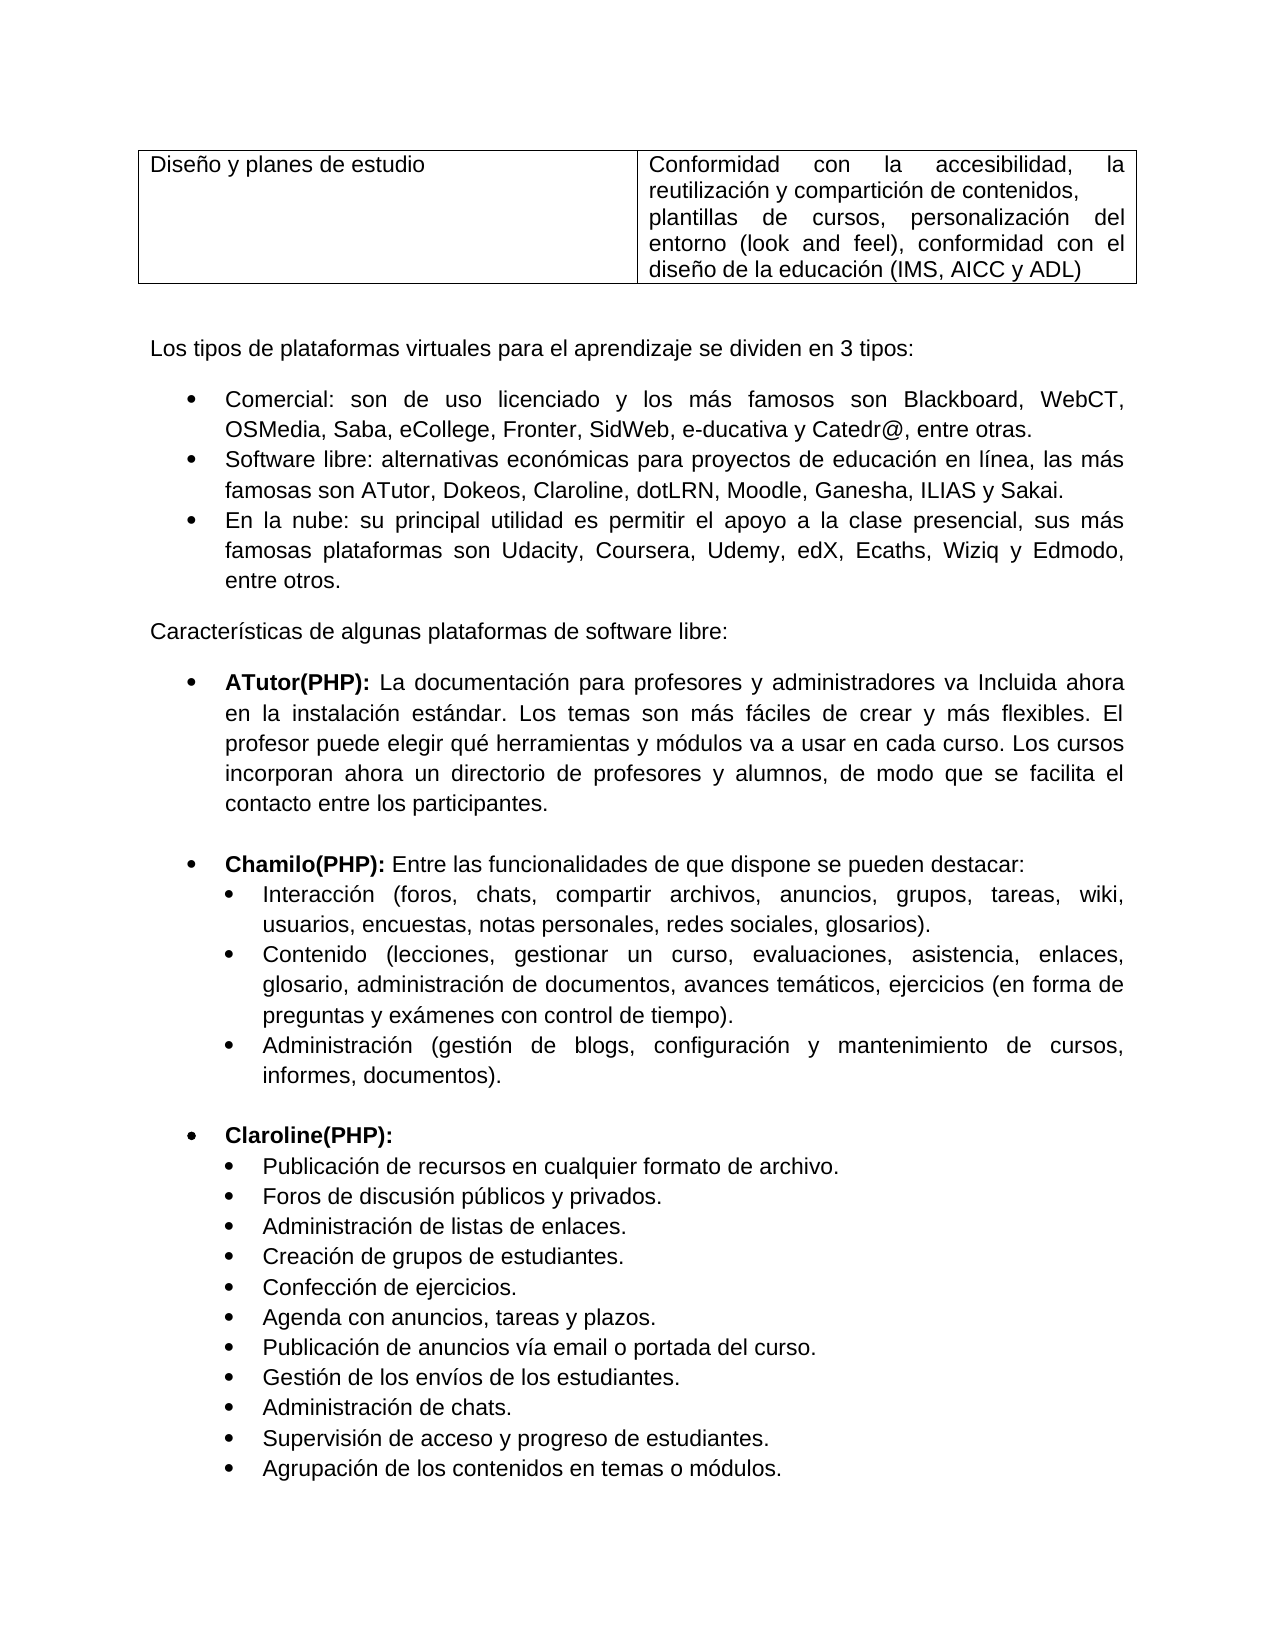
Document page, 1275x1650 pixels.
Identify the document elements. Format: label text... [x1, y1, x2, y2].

list En la nube: su principal utilidad es permitir el apoyo a la clase presencial, sus más famosas plataformas son Udacity, Coursera, Udemy, edX, Ecaths, Wiziq y Edmodo, entre otros. [187, 507, 1125, 593]
list Foros de discusión públicos y privados. [225, 1183, 1125, 1209]
list Publicación de recursos en cualquier formato de archivo. [225, 1153, 1125, 1179]
list Claroline(PHP): [187, 1122, 1125, 1149]
text Los tipos de plataformas virtuales para el aprendizaje se dividen en 3 tipos: [150, 335, 1125, 361]
list Contenido (lecciones, gestionar un curso, evaluaciones, asistencia, enlaces, glosario, administración de documentos, avances temáticos, ejercicios (en forma de preguntas y exámenes con control de tiempo). [225, 941, 1125, 1028]
list Publicación de anuncios vía email o portada del curso. [225, 1334, 1125, 1360]
list ATutor(PHP): La documentación para profesores y administradores va Incluida ahora en la instalación estándar. Los temas son más fáciles de crear y más flexibles. El profesor puede elegir qué herramientas y módulos va a usar en cada curso. Los cursos incorporan ahora un directorio de profesores y alumnos, de modo que se facilita el contacto entre los participantes. [187, 669, 1125, 816]
list Administración (gestión de blogs, configuración y mantenimiento de cursos, informes, documentos). [225, 1032, 1125, 1088]
table_cell Diseño y planes de estudio [139, 151, 637, 283]
list Interacción (foros, chats, compartir archivos, anuncios, grupos, tareas, wiki, usuarios, encuestas, notas personales, redes sociales, glosarios). [225, 881, 1125, 937]
list Agrupación de los contenidos en temas o módulos. [225, 1455, 1125, 1481]
list Gestión de los envíos de los estudiantes. [225, 1364, 1125, 1390]
list Administración de listas de enlaces. [225, 1213, 1125, 1239]
list Confección de ejercicios. [225, 1273, 1125, 1300]
list Supervisión de acceso y progreso de estudiantes. [225, 1424, 1125, 1451]
table_cell Conformidad con la accesibilidad, la reutilización y compartición de contenidos, plantillas de cursos, personalización del entorno (look and feel), conformidad con el diseño de la educación (IMS, AICC y ADL) [638, 151, 1136, 283]
list Administración de chats. [225, 1394, 1125, 1421]
list Agenda con anuncios, tareas y plazos. [225, 1304, 1125, 1330]
list Comercial: son de uso licenciado y los más famosos son Blackboard, WebCT, OSMedia, Saba, eCollege, Fronter, SidWeb, e-ducativa y Catedr@, entre otras. [187, 386, 1125, 442]
text Características de algunas plataformas de software libre: [150, 618, 1125, 644]
list Software libre: alternativas económicas para proyectos de educación en línea, las más famosas son ATutor, Dokeos, Claroline, dotLRN, Moodle, Ganesha, ILIAS y Sakai. [187, 446, 1125, 503]
list Creación de grupos de estudiantes. [225, 1243, 1125, 1269]
list Chamilo(PHP): Entre las funcionalidades de que dispone se pueden destacar: [187, 851, 1125, 877]
